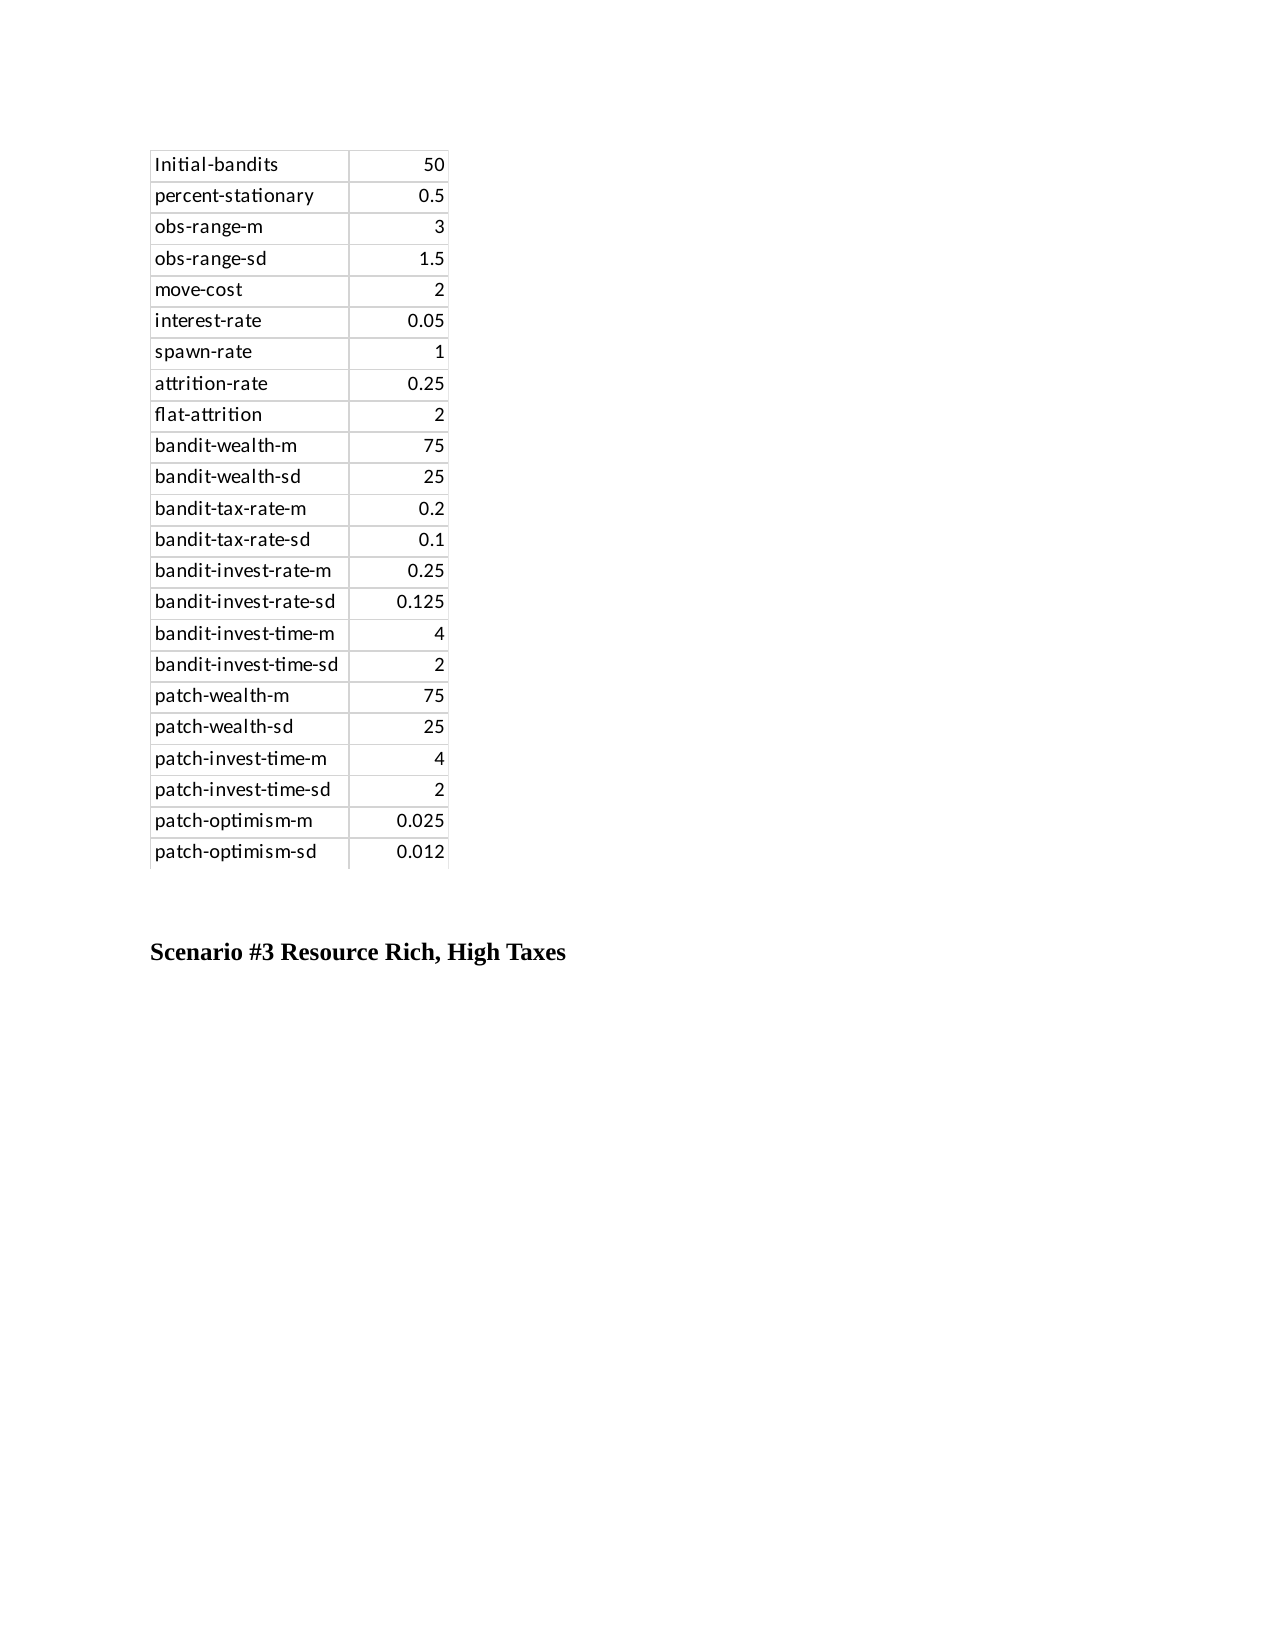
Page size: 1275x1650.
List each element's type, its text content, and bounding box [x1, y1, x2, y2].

text Scenario #3 Resource Rich, High Taxes [150, 937, 1125, 966]
